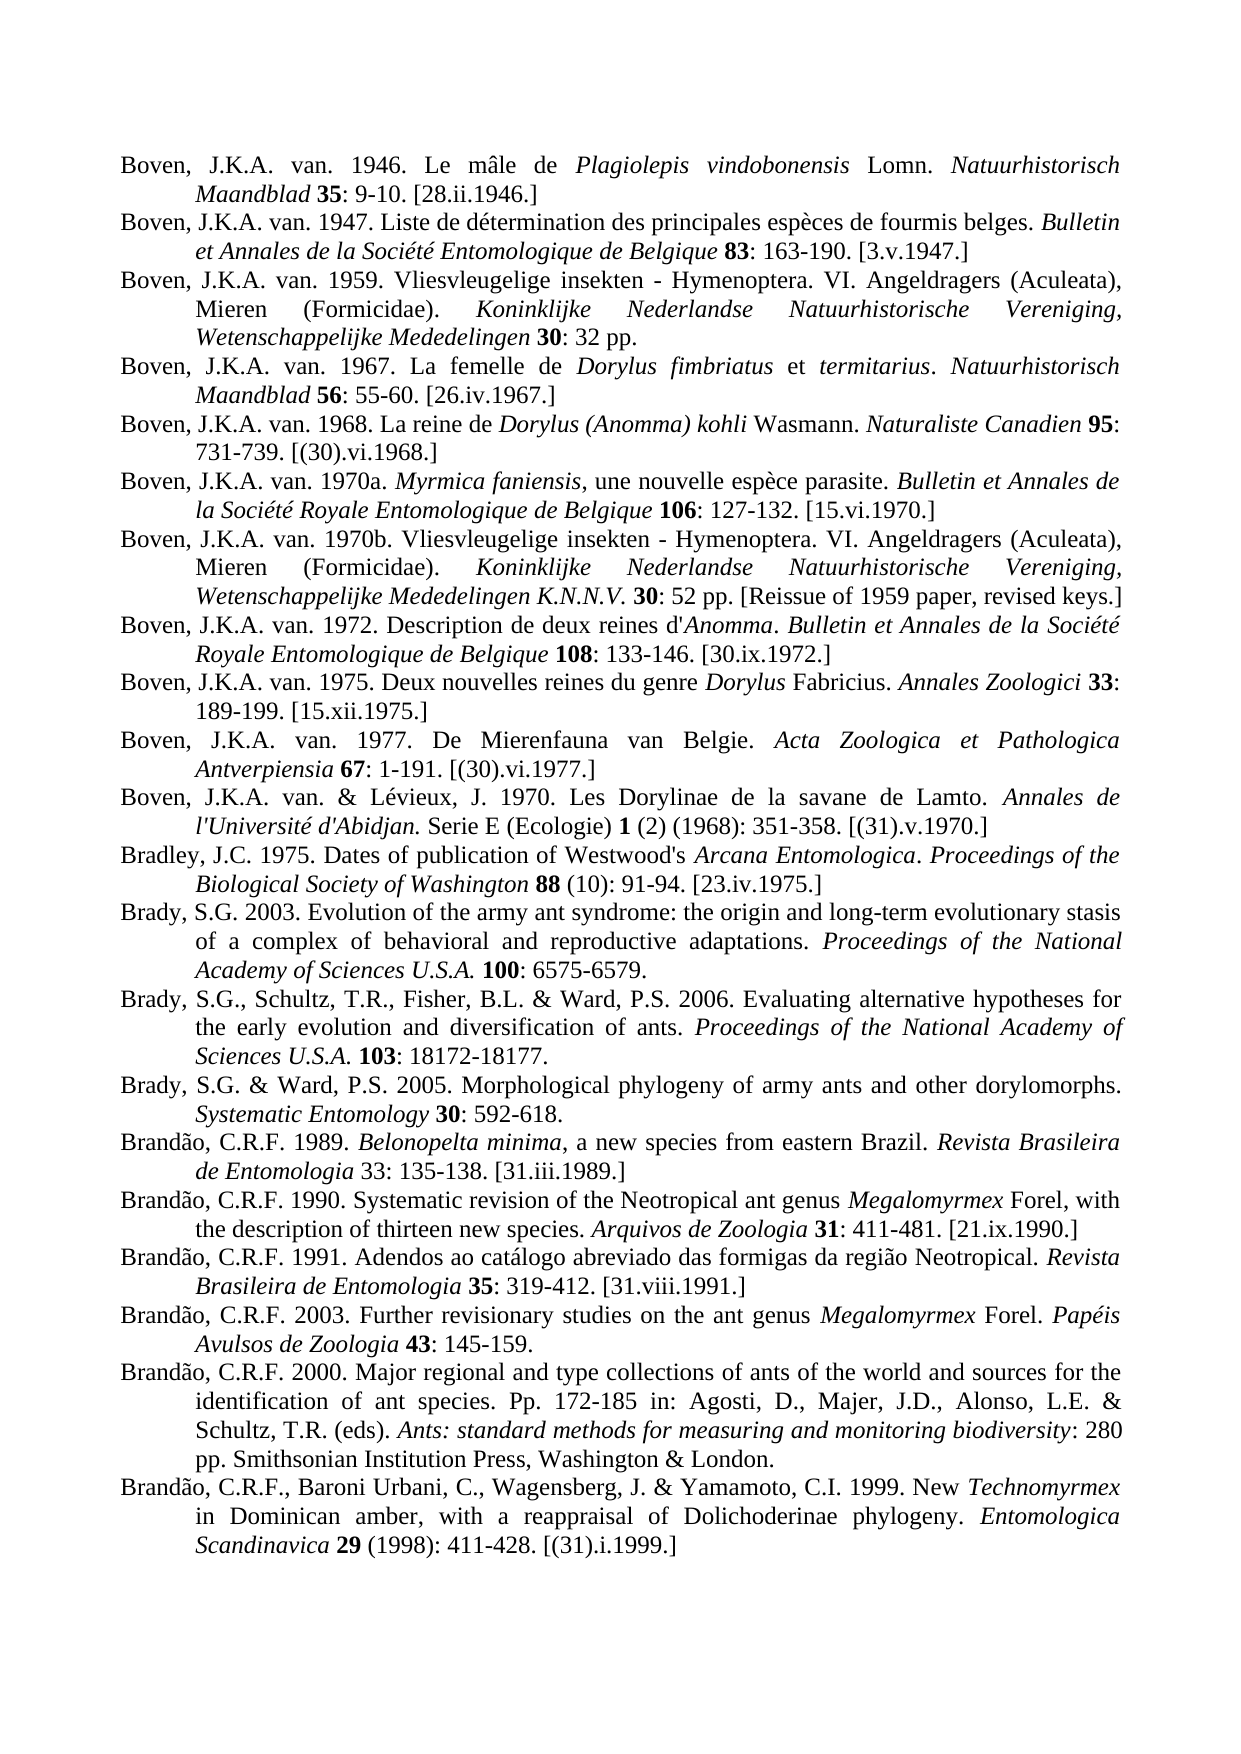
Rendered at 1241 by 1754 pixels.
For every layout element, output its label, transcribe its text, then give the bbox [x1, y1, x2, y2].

text Boven, J.K.A. van. 1946. Le mâle de Plagiolepis vindobonensis Lomn. Natuurhistorisch Maandblad 35: 9-10. [28.ii.1946.] [120, 150, 1120, 207]
text Brandão, C.R.F. 2003. Further revisionary studies on the ant genus Megalomyrmex Forel. Papéis Avulsos de Zoologia 43: 145-159. [120, 1300, 1120, 1357]
text Brady, S.G., Schultz, T.R., Fisher, B.L. & Ward, P.S. 2006. Evaluating alternative hypotheses for the early evolution and diversification of ants. Proceedings of the National Academy of Sciences U.S.A. 103: 18172-18177. [120, 984, 1123, 1070]
text Boven, J.K.A. van. 1947. Liste de détermination des principales espèces de fourmis belges. Bulletin et Annales de la Société Entomologique de Belgique 83: 163-190. [3.v.1947.] [120, 207, 1120, 265]
text Boven, J.K.A. van. 1970a. Myrmica faniensis, une nouvelle espèce parasite. Bulletin et Annales de la Société Royale Entomologique de Belgique 106: 127-132. [15.vi.1970.] [120, 466, 1120, 524]
text Boven, J.K.A. van. 1975. Deux nouvelles reines du genre Dorylus Fabricius. Annales Zoologici 33: 189-199. [15.xii.1975.] [120, 667, 1120, 725]
text Brady, S.G. 2003. Evolution of the army ant syndrome: the origin and long-term evolutionary stasis of a complex of behavioral and reproductive adaptations. Proceedings of the National Academy of Sciences U.S.A. 100: 6575-6579. [120, 897, 1123, 984]
text Boven, J.K.A. van. 1968. La reine de Dorylus (Anomma) kohli Wasmann. Naturaliste Canadien 95: 731-739. [(30).vi.1968.] [120, 409, 1120, 466]
text Boven, J.K.A. van. 1970b. Vliesvleugelige insekten - Hymenoptera. VI. Angeldragers (Aculeata), Mieren (Formicidae). Koninklijke Nederlandse Natuurhistorische Vereniging, Wetenschappelijke Mededelingen K.N.N.V. 30: 52 pp. [Reissue of 1959 paper, revised keys.] [120, 524, 1123, 610]
text Brandão, C.R.F. 2000. Major regional and type collections of ants of the world and sources for the identification of ant species. Pp. 172-185 in: Agosti, D., Majer, J.D., Alonso, L.E. & Schultz, T.R. (eds). Ants: standard methods for measuring and monitoring biodiversity: 280 pp. Smithsonian Institution Press, Washington & London. [120, 1357, 1123, 1472]
text Brandão, C.R.F. 1989. Belonopelta minima, a new species from eastern Brazil. Revista Brasileira de Entomologia 33: 135-138. [31.iii.1989.] [120, 1127, 1120, 1185]
text Brandão, C.R.F. 1991. Adendos ao catálogo abreviado das formigas da região Neotropical. Revista Brasileira de Entomologia 35: 319-412. [31.viii.1991.] [120, 1242, 1120, 1300]
text Boven, J.K.A. van. 1959. Vliesvleugelige insekten - Hymenoptera. VI. Angeldragers (Aculeata), Mieren (Formicidae). Koninklijke Nederlandse Natuurhistorische Vereniging, Wetenschappelijke Mededelingen 30: 32 pp. [120, 265, 1123, 351]
text Brandão, C.R.F., Baroni Urbani, C., Wagensberg, J. & Yamamoto, C.I. 1999. New Technomyrmex in Dominican amber, with a reappraisal of Dolichoderinae phylogeny. Entomologica Scandinavica 29 (1998): 411-428. [(31).i.1999.] [120, 1472, 1120, 1559]
text Boven, J.K.A. van. & Lévieux, J. 1970. Les Dorylinae de la savane de Lamto. Annales de l'Université d'Abidjan. Serie E (Ecologie) 1 (2) (1968): 351-358. [(31).v.1970.] [120, 782, 1120, 840]
text Boven, J.K.A. van. 1977. De Mierenfauna van Belgie. Acta Zoologica et Pathologica Antverpiensia 67: 1-191. [(30).vi.1977.] [120, 725, 1120, 782]
text Bradley, J.C. 1975. Dates of publication of Westwood's Arcana Entomologica. Proceedings of the Biological Society of Washington 88 (10): 91-94. [23.iv.1975.] [120, 840, 1120, 897]
text Boven, J.K.A. van. 1967. La femelle de Dorylus fimbriatus et termitarius. Natuurhistorisch Maandblad 56: 55-60. [26.iv.1967.] [120, 351, 1120, 409]
text Boven, J.K.A. van. 1972. Description de deux reines d'Anomma. Bulletin et Annales de la Société Royale Entomologique de Belgique 108: 133-146. [30.ix.1972.] [120, 610, 1120, 667]
text Brandão, C.R.F. 1990. Systematic revision of the Neotropical ant genus Megalomyrmex Forel, with the description of thirteen new species. Arquivos de Zoologia 31: 411-481. [21.ix.1990.] [120, 1185, 1120, 1242]
text Brady, S.G. & Ward, P.S. 2005. Morphological phylogeny of army ants and other dorylomorphs. Systematic Entomology 30: 592-618. [120, 1070, 1123, 1127]
